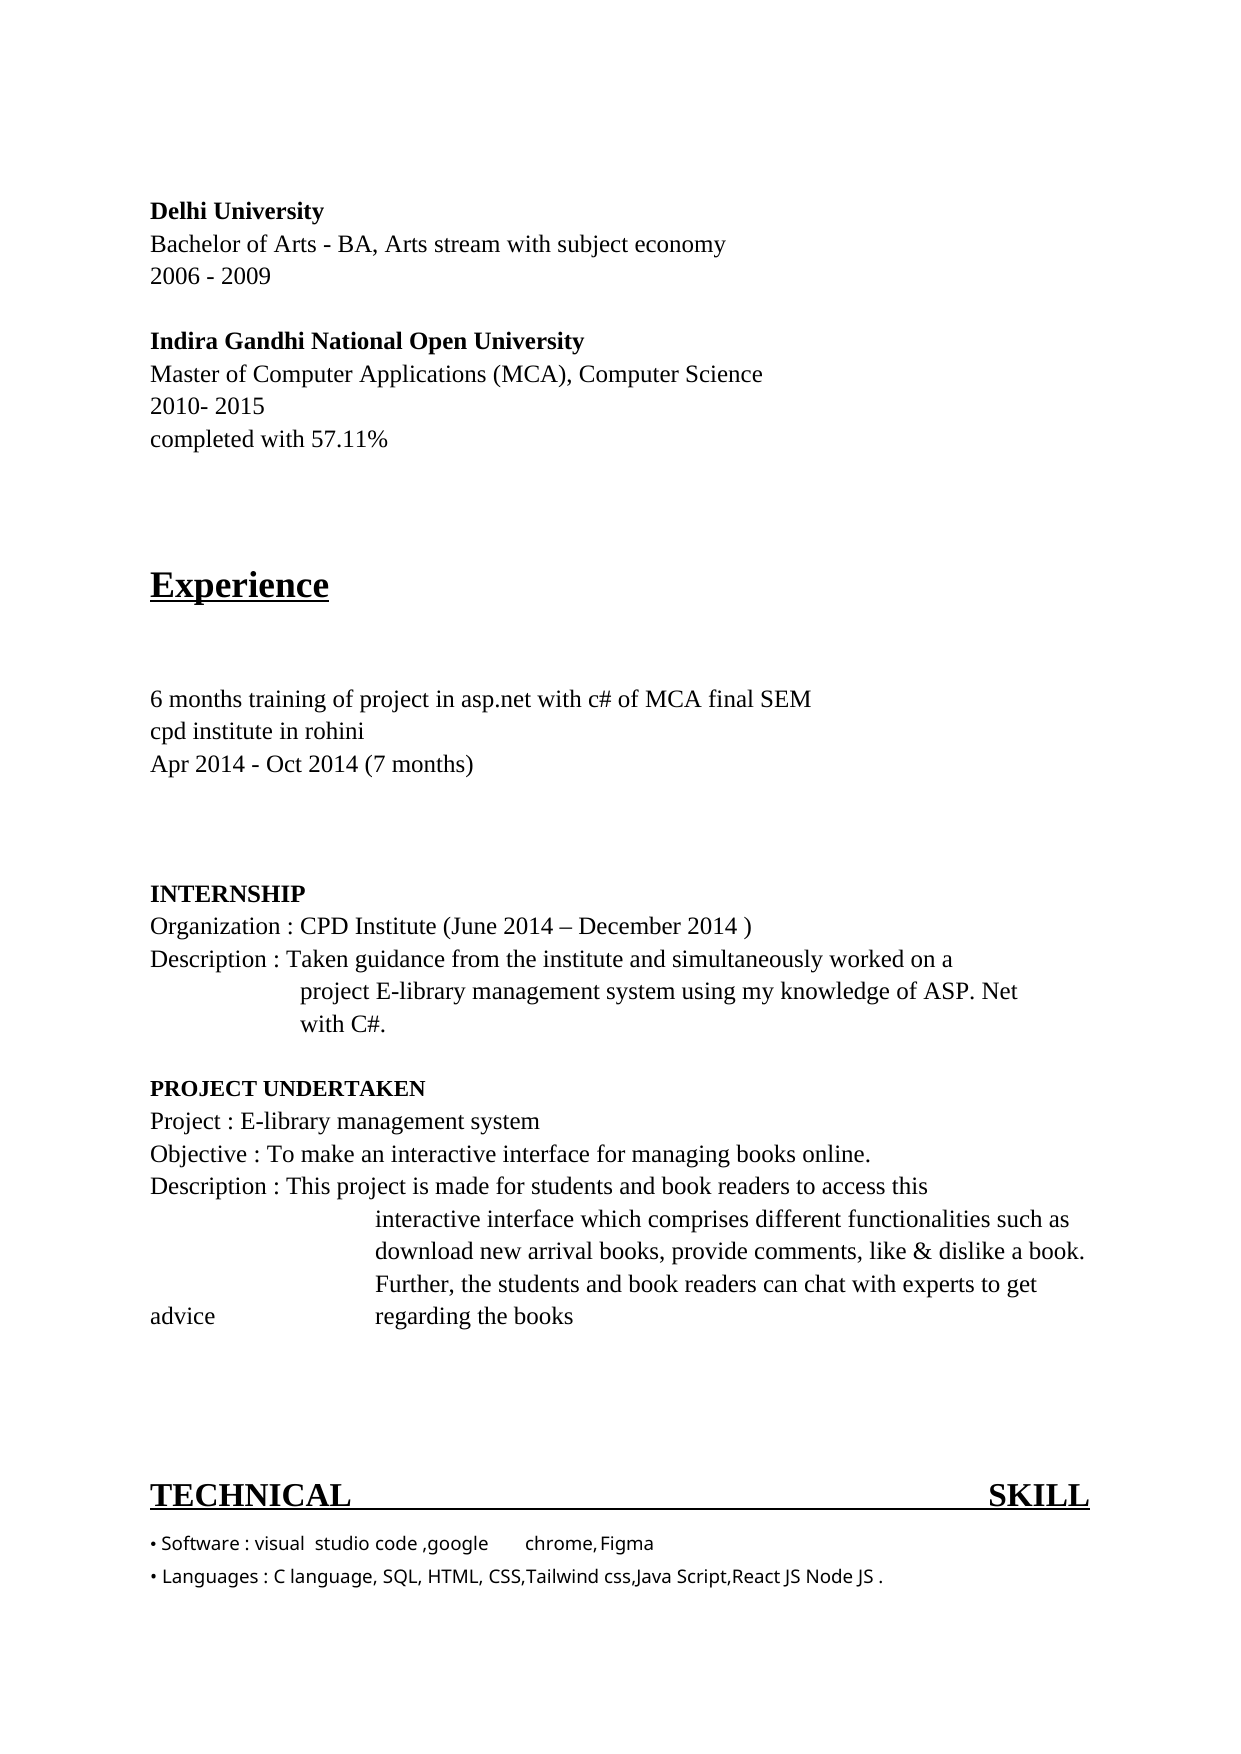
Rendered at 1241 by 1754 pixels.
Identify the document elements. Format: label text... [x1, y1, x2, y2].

text 2006 - 2009 [150, 259, 1090, 292]
text Master of Computer Applications (MCA), Computer Science [150, 357, 1090, 389]
text Apr 2014 - Oct 2014 (7 months) [150, 747, 1090, 779]
text Indira Gandhi National Open University [150, 324, 1090, 357]
text 6 months training of project in asp.net with c# of MCA final SEM [150, 682, 1090, 714]
text cpd institute in rohini [150, 714, 1090, 747]
text PROJECT UNDERTAKEN [150, 1072, 1090, 1104]
text 2010- 2015 [150, 389, 1090, 422]
text Experience [150, 552, 1090, 617]
text TECHNICAL SKILL • Software : visual studio code ,google chrome, Figma • Languages : C language, SQL, HTML, CSS,Tailwind css,Java Script,React JS Node JS . [150, 1462, 1090, 1508]
text Delhi University [150, 194, 1090, 227]
text Description : Taken guidance from the institute and simultaneously worked on a project E-library management system using my knowledge of ASP. Net with C#. [150, 942, 1090, 1039]
text Organization : CPD Institute (June 2014 – December 2014 ) [150, 909, 1090, 942]
text INTERNSHIP [150, 877, 1090, 909]
text Description : This project is made for students and book readers to access this interactive interface which comprises different functionalities such as download new arrival books, provide comments, like & dislike a book. Further, the students and book readers can chat with experts to get advice regarding the books [150, 1169, 1090, 1332]
text Bachelor of Arts - BA, Arts stream with subject economy [150, 227, 1090, 259]
text Project : E-library management system [150, 1104, 1090, 1137]
text completed with 57.11% [150, 422, 1090, 454]
text TECHNICAL SKILL • Software : visual studio code ,google chrome, Figma • Languages : C language, SQL, HTML, CSS,Tailwind css,Java Script,React JS Node JS . [150, 1510, 1090, 1592]
text Objective : To make an interactive interface for managing books online. [150, 1137, 1090, 1169]
